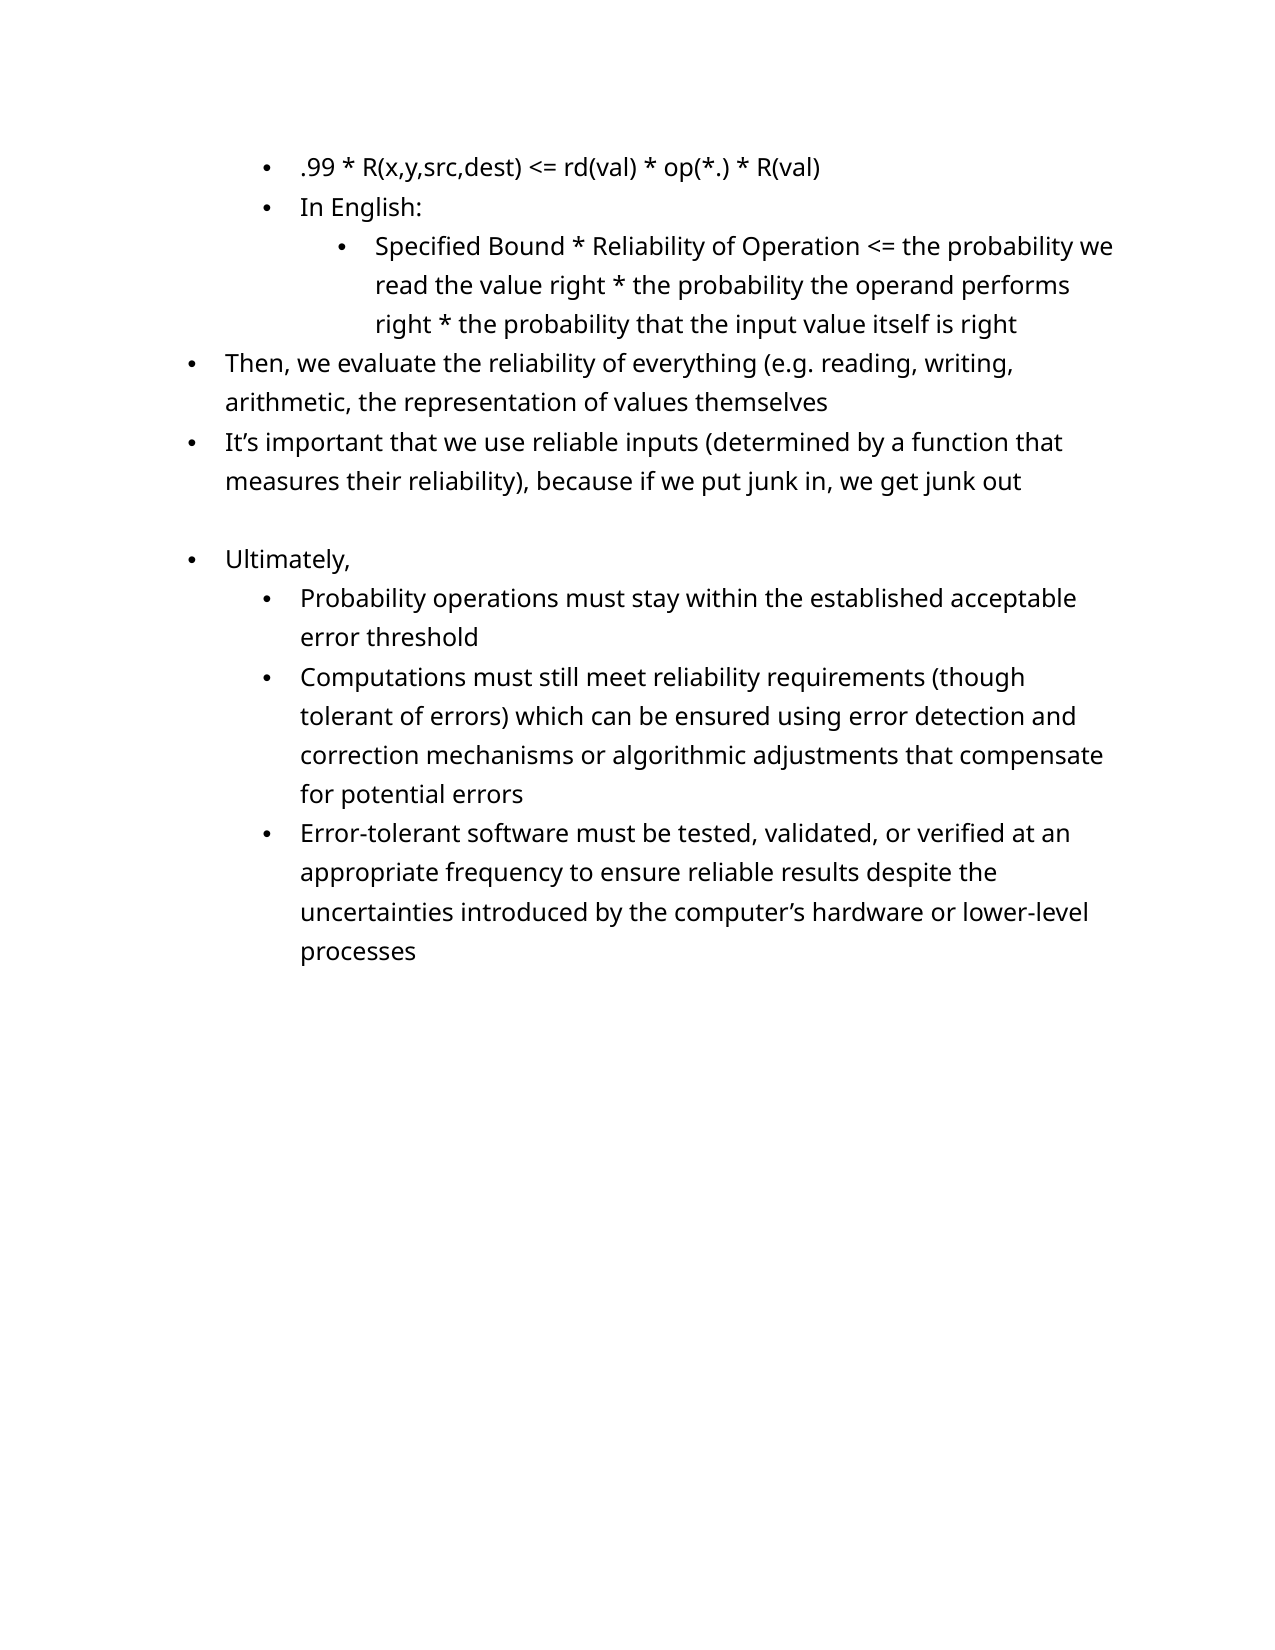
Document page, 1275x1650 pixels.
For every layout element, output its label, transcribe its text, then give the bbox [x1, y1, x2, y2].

list .99 * R(x,y,src,dest) <= rd(val) * op(*.) * R(val) [262, 150, 1125, 184]
list Then, we evaluate the reliability of everything (e.g. reading, writing, arithmetic, the representation of values themselves [187, 346, 1125, 419]
list Probability operations must stay within the established acceptable error threshold [262, 581, 1125, 654]
list Error-tolerant software must be tested, validated, or verified at an appropriate frequency to ensure reliable results despite the uncertainties introduced by the computer’s hardware or lower-level processes [262, 816, 1125, 967]
list Computations must still meet reliability requirements (though tolerant of errors) which can be ensured using error detection and correction mechanisms or algorithmic adjustments that compensate for potential errors [262, 659, 1125, 811]
list Ultimately, [187, 542, 1125, 576]
list It’s important that we use reliable inputs (determined by a function that measures their reliability), because if we put junk in, we get junk out [187, 424, 1125, 497]
list In English: [262, 189, 1125, 223]
